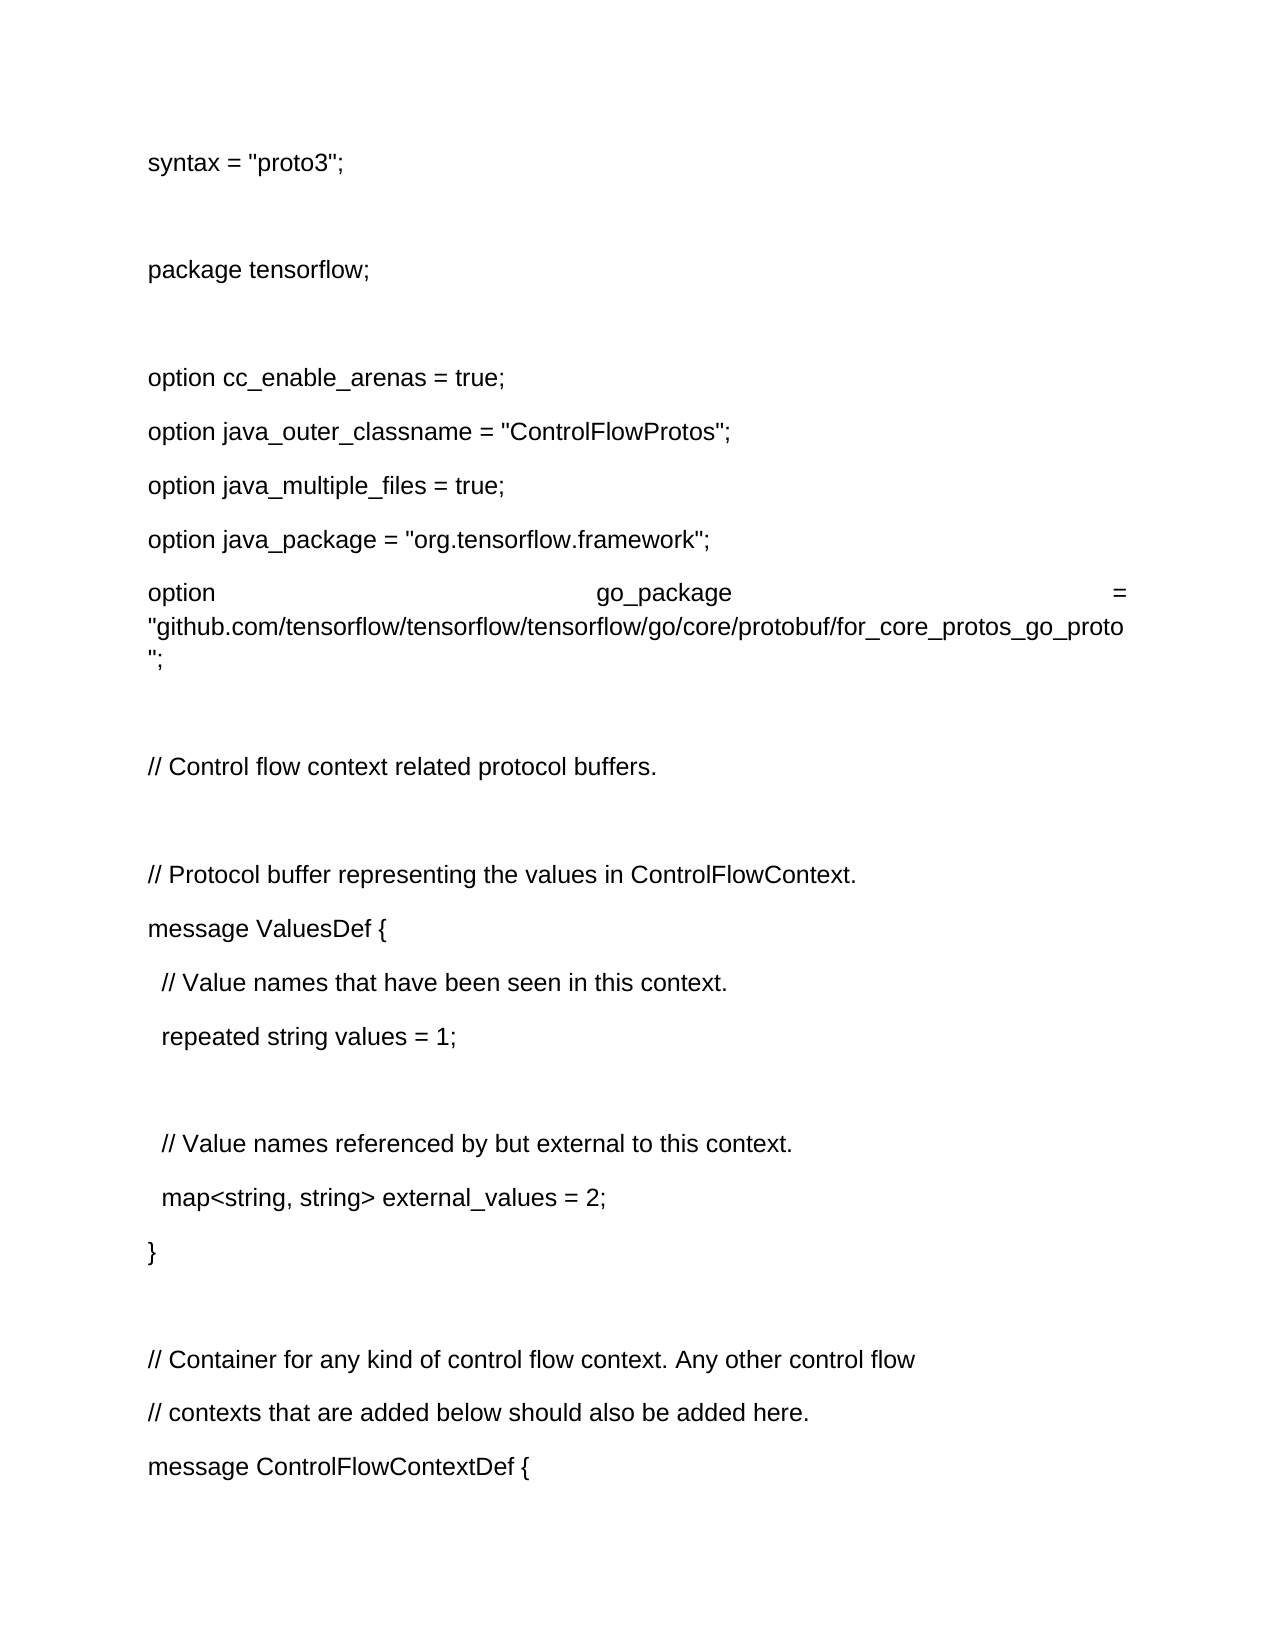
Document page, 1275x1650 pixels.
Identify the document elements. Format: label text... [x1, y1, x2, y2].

text option java_multiple_files = true; [148, 471, 1127, 499]
text option java_package = "org.tensorflow.framework"; [148, 524, 1127, 553]
text message ValuesDef { [148, 914, 1127, 942]
text syntax = "proto3"; [148, 148, 1127, 176]
text option go_package = "github.com/tensorflow/tensorflow/tensorflow/go/core/protobuf/for_core_protos_go_proto"; [148, 578, 1127, 673]
text // Container for any kind of control flow context. Any other control flow [148, 1344, 1127, 1373]
text repeated string values = 1; [148, 1021, 1127, 1050]
text option java_outer_classname = "ControlFlowProtos"; [148, 417, 1127, 446]
text option cc_enable_arenas = true; [148, 363, 1127, 392]
text message ControlFlowContextDef { [148, 1452, 1127, 1481]
text map<string, string> external_values = 2; [148, 1183, 1127, 1212]
text package tensorflow; [148, 255, 1127, 284]
text // Protocol buffer representing the values in ControlFlowContext. [148, 860, 1127, 889]
text // Value names that have been seen in this context. [148, 968, 1127, 996]
text } [148, 1237, 1127, 1266]
text // Value names referenced by but external to this context. [148, 1129, 1127, 1158]
text // contexts that are added below should also be added here. [148, 1398, 1127, 1427]
text // Control flow context related protocol buffers. [148, 752, 1127, 781]
